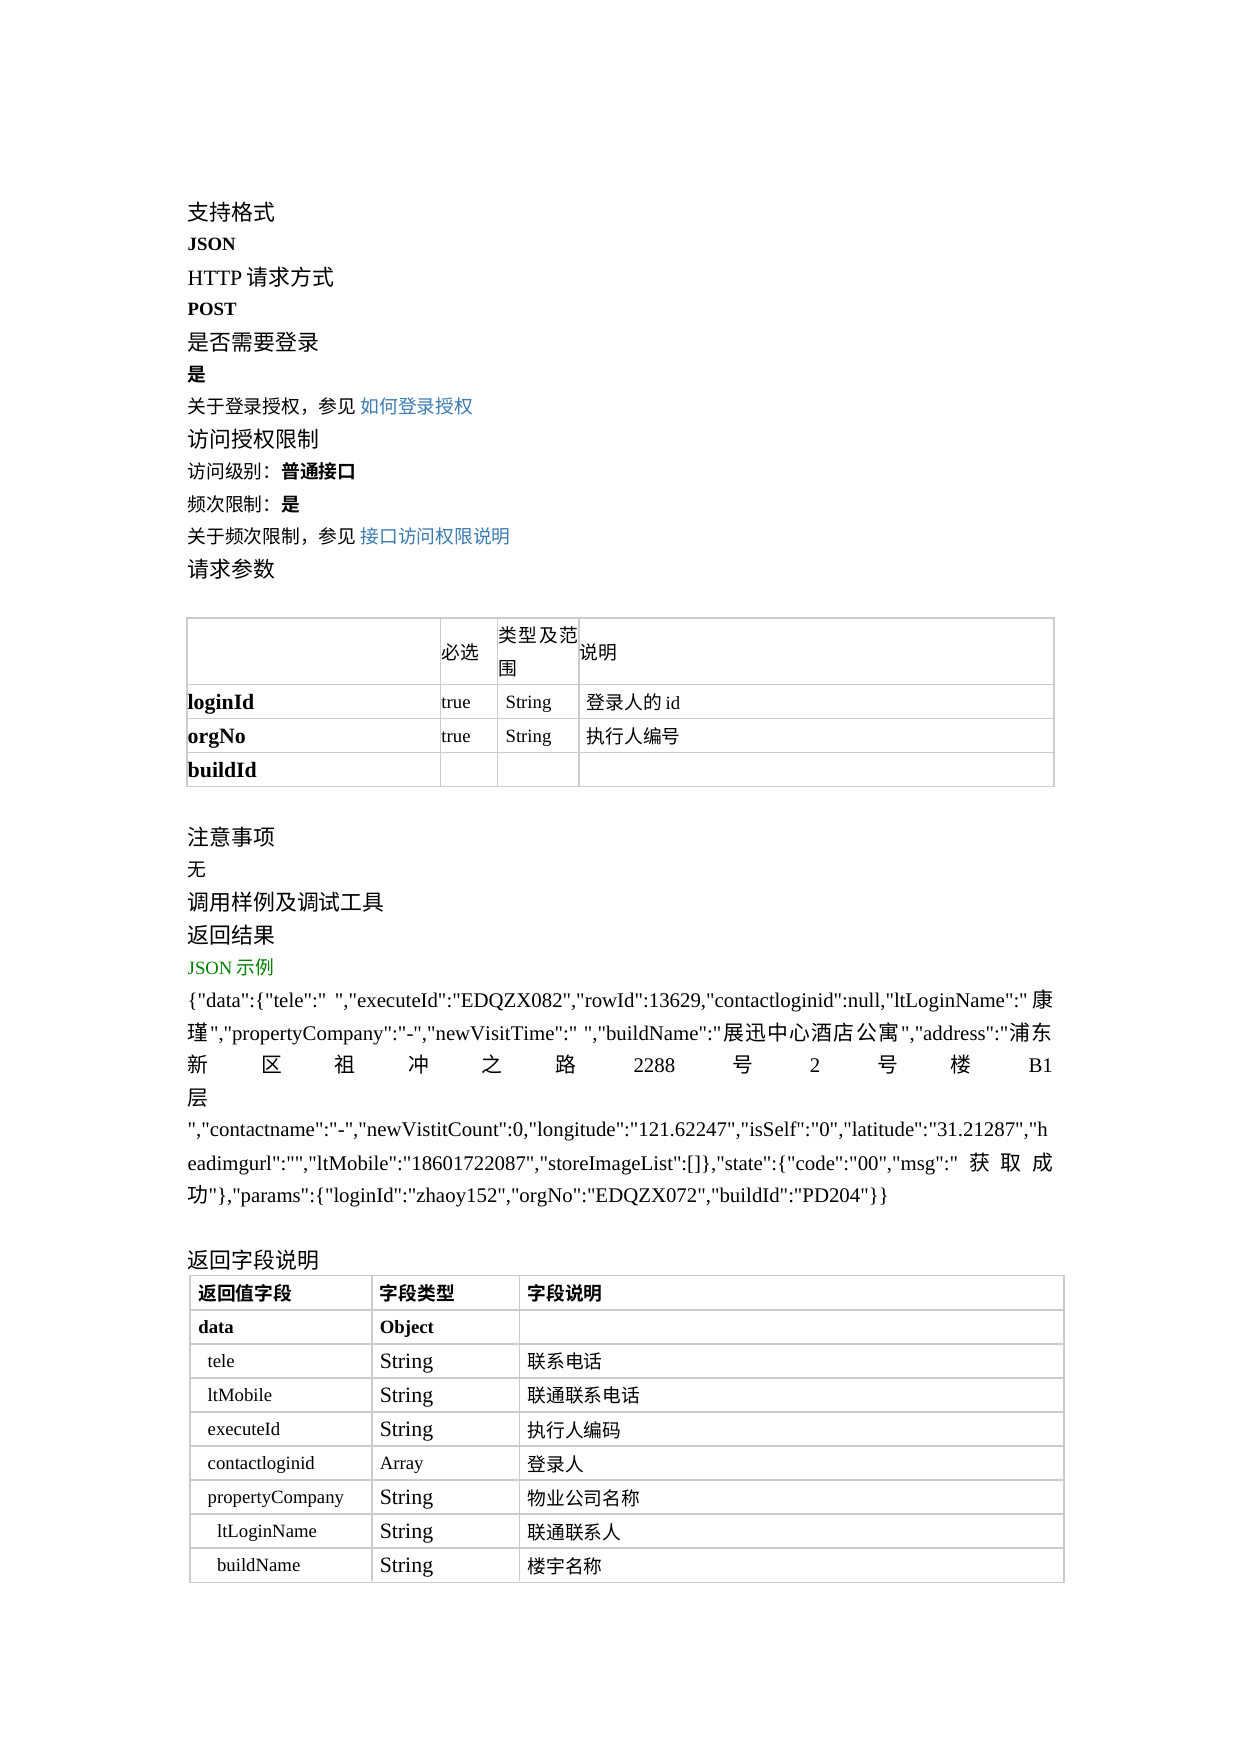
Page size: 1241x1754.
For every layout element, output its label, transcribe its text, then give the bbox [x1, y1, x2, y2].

text post [187, 292, 1053, 324]
table_header 类型及范围 [498, 619, 578, 683]
table_cell String [498, 719, 578, 752]
table_header 字段说明 [520, 1276, 1063, 1309]
text 调用样例及调试工具 [187, 885, 1053, 917]
table_cell String [373, 1379, 519, 1411]
table_header 返回值字段 [191, 1276, 371, 1309]
table_cell 登录人 [520, 1447, 1063, 1479]
table_cell Array [373, 1447, 519, 1479]
table_cell 登录人的id [580, 685, 1053, 718]
table_cell 联通联系电话 [520, 1379, 1063, 1411]
text 无 [187, 852, 1053, 885]
text 请求参数 [187, 552, 1053, 584]
table_cell buildId [188, 753, 440, 786]
text 访问级别：普通接口 频次限制：是 关于频次限制，参见 接口访问权限说明 [187, 454, 1053, 552]
table_cell tele [191, 1345, 371, 1377]
table_cell [580, 753, 1053, 786]
table_cell true [441, 719, 497, 752]
text 支持格式 [187, 194, 1053, 227]
table_header [188, 619, 440, 683]
text 注意事项 [187, 820, 1053, 852]
table_cell String [373, 1515, 519, 1547]
text JSON [187, 227, 1053, 259]
text 访问授权限制 [187, 422, 1053, 454]
table_cell Object [373, 1311, 519, 1343]
table_cell 执行人编码 [520, 1413, 1063, 1445]
table_cell 联系电话 [520, 1345, 1063, 1377]
table_cell buildName [191, 1549, 371, 1581]
text {"data":{"tele":" ","executeId":"EDQZX082","rowId":13629,"contactloginid":null,"ltLoginName":"康瑾","propertyCompany":"-","newVisitTime":" ","buildName":"展迅中心酒店公寓","address":"浦东新区祖冲之路2288号2号楼B1层","contactname":"-","newVistitCount":0,"longitude":"121.62247","isSelf":"0","latitude":"31.21287","headimgurl":"","ltMobile":"18601722087","storeImageList":[]},"state":{"code":"00","msg":"获取成功"},"params":{"loginId":"zhaoy152","orgNo":"EDQZX072","buildId":"PD204"}} [187, 982, 1053, 1210]
table_cell executeId [191, 1413, 371, 1445]
text 是 关于登录授权，参见 如何登录授权 [187, 357, 1053, 422]
table_cell ltMobile [191, 1379, 371, 1411]
table_cell loginId [188, 685, 440, 718]
table_cell String [373, 1345, 519, 1377]
table_cell String [498, 685, 578, 718]
table_cell data [191, 1311, 371, 1343]
table_cell [498, 753, 578, 786]
table_cell true [441, 685, 497, 718]
table_cell contactloginid [191, 1447, 371, 1479]
table_cell [441, 753, 497, 786]
table_cell String [373, 1481, 519, 1513]
text JSON示例 [187, 950, 1053, 982]
table_cell 联通联系人 [520, 1515, 1063, 1547]
table_cell String [373, 1549, 519, 1581]
table_cell 执行人编号 [580, 719, 1053, 752]
table_cell 物业公司名称 [520, 1481, 1063, 1513]
text 是否需要登录 [187, 324, 1053, 357]
text 返回字段说明 [187, 1242, 1053, 1275]
table_cell orgNo [188, 719, 440, 752]
table_header 说明 [580, 619, 1053, 683]
text 返回结果 [187, 917, 1053, 950]
table_cell [520, 1311, 1063, 1343]
table_header 字段类型 [373, 1276, 519, 1309]
table_header 必选 [441, 619, 497, 683]
table_cell propertyCompany [191, 1481, 371, 1513]
table_cell String [373, 1413, 519, 1445]
text HTTP请求方式 [187, 259, 1053, 292]
table_cell ltLoginName [191, 1515, 371, 1547]
table_cell 楼宇名称 [520, 1549, 1063, 1581]
